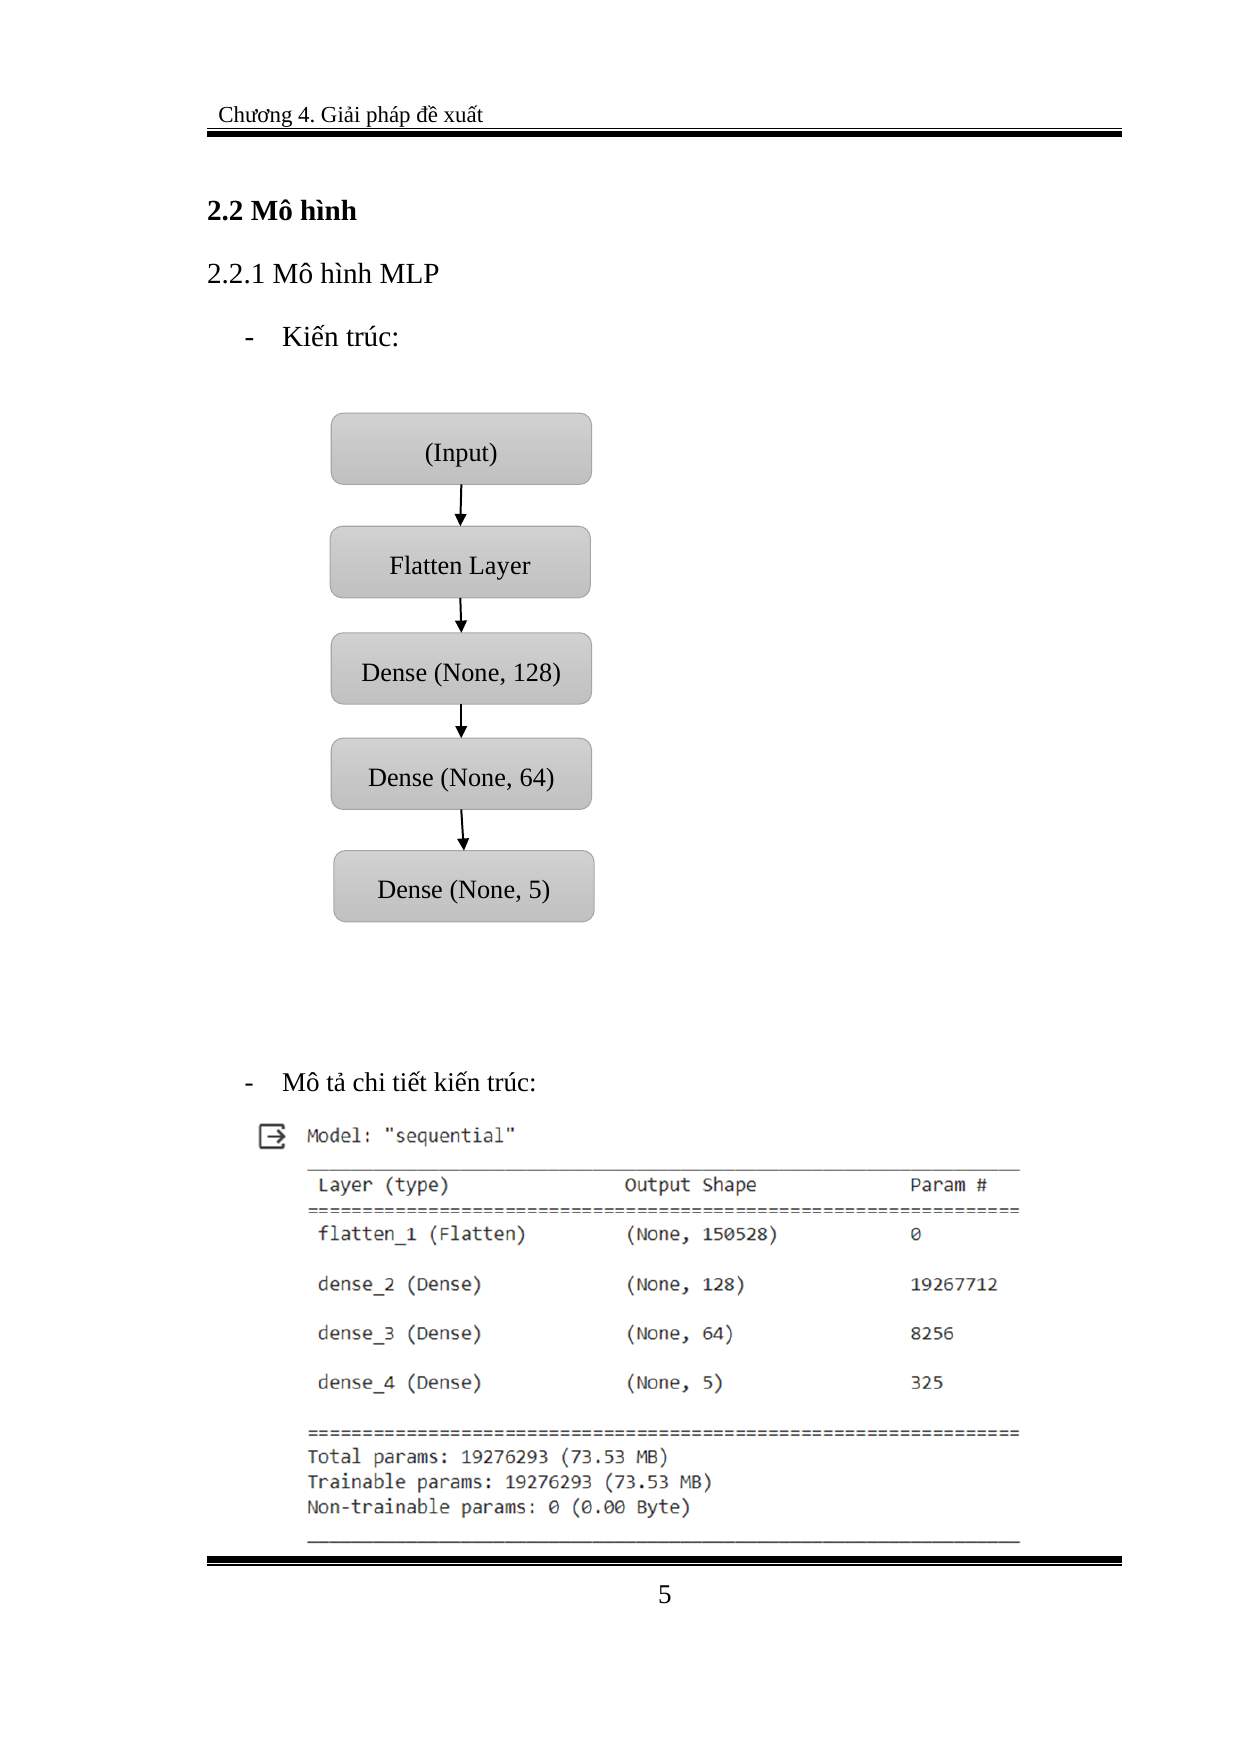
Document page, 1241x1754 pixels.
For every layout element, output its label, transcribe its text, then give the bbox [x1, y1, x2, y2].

text Mô hình MLP [207, 256, 1122, 289]
list Mô tả chi tiết kiến trúc: [244, 1066, 1122, 1097]
list Kiến trúc: [244, 319, 1122, 352]
text Mô hình [207, 193, 1122, 227]
picture [244, 1112, 1060, 1547]
